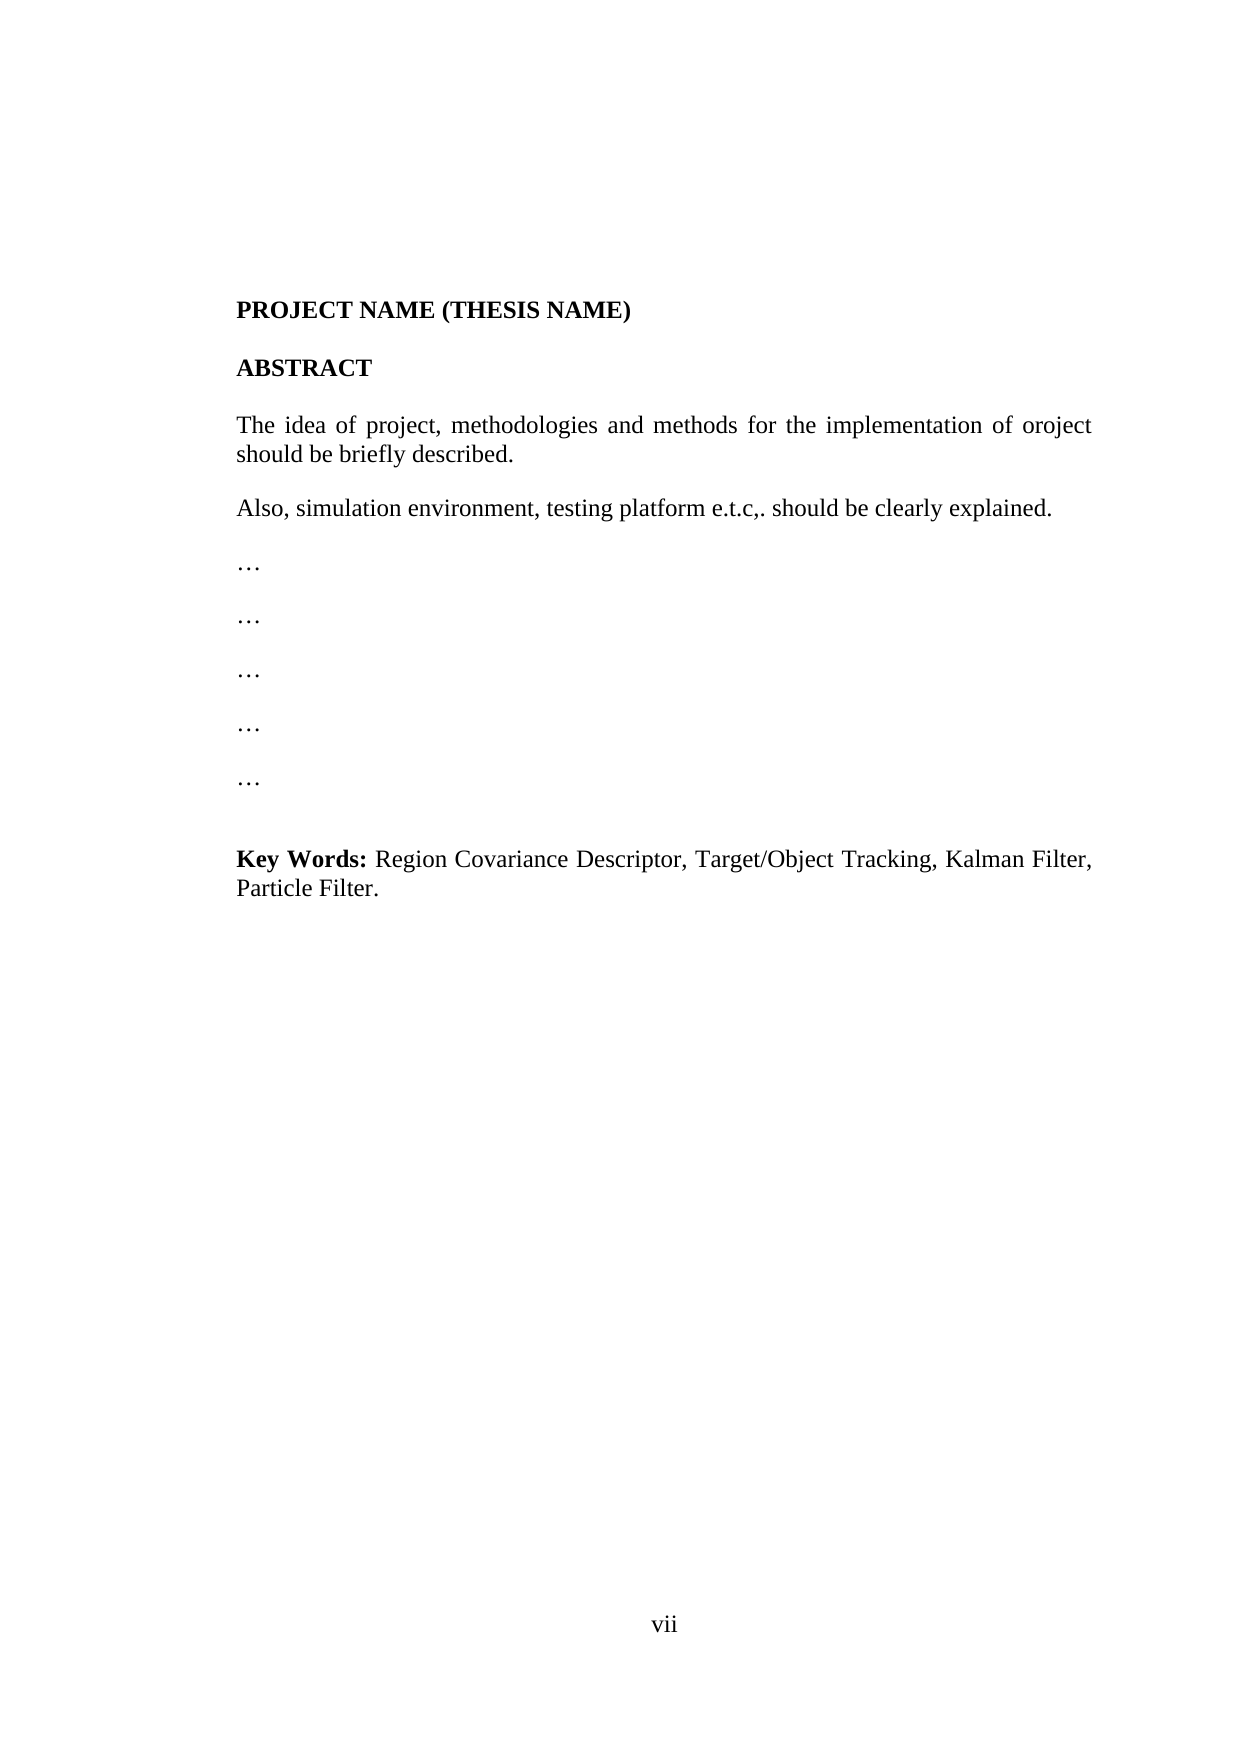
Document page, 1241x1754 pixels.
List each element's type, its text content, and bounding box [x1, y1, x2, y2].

text … [236, 600, 1092, 629]
text The idea of project, methodologies and methods for the implementation of oroject should be briefly described. [236, 410, 1092, 468]
text … [236, 762, 1092, 790]
subtitle ABSTRACT [236, 353, 1092, 382]
text Also, simulation environment, testing platform e.t.c,. should be clearly explained. [236, 493, 1092, 522]
text PROJECT NAME (THESIS NAME) [236, 295, 1092, 324]
text … [236, 708, 1092, 737]
text … [236, 654, 1092, 683]
text … [236, 547, 1092, 575]
text Key Words: Region Covariance Descriptor, Target/Object Tracking, Kalman Filter, Particle Filter. [236, 844, 1092, 902]
